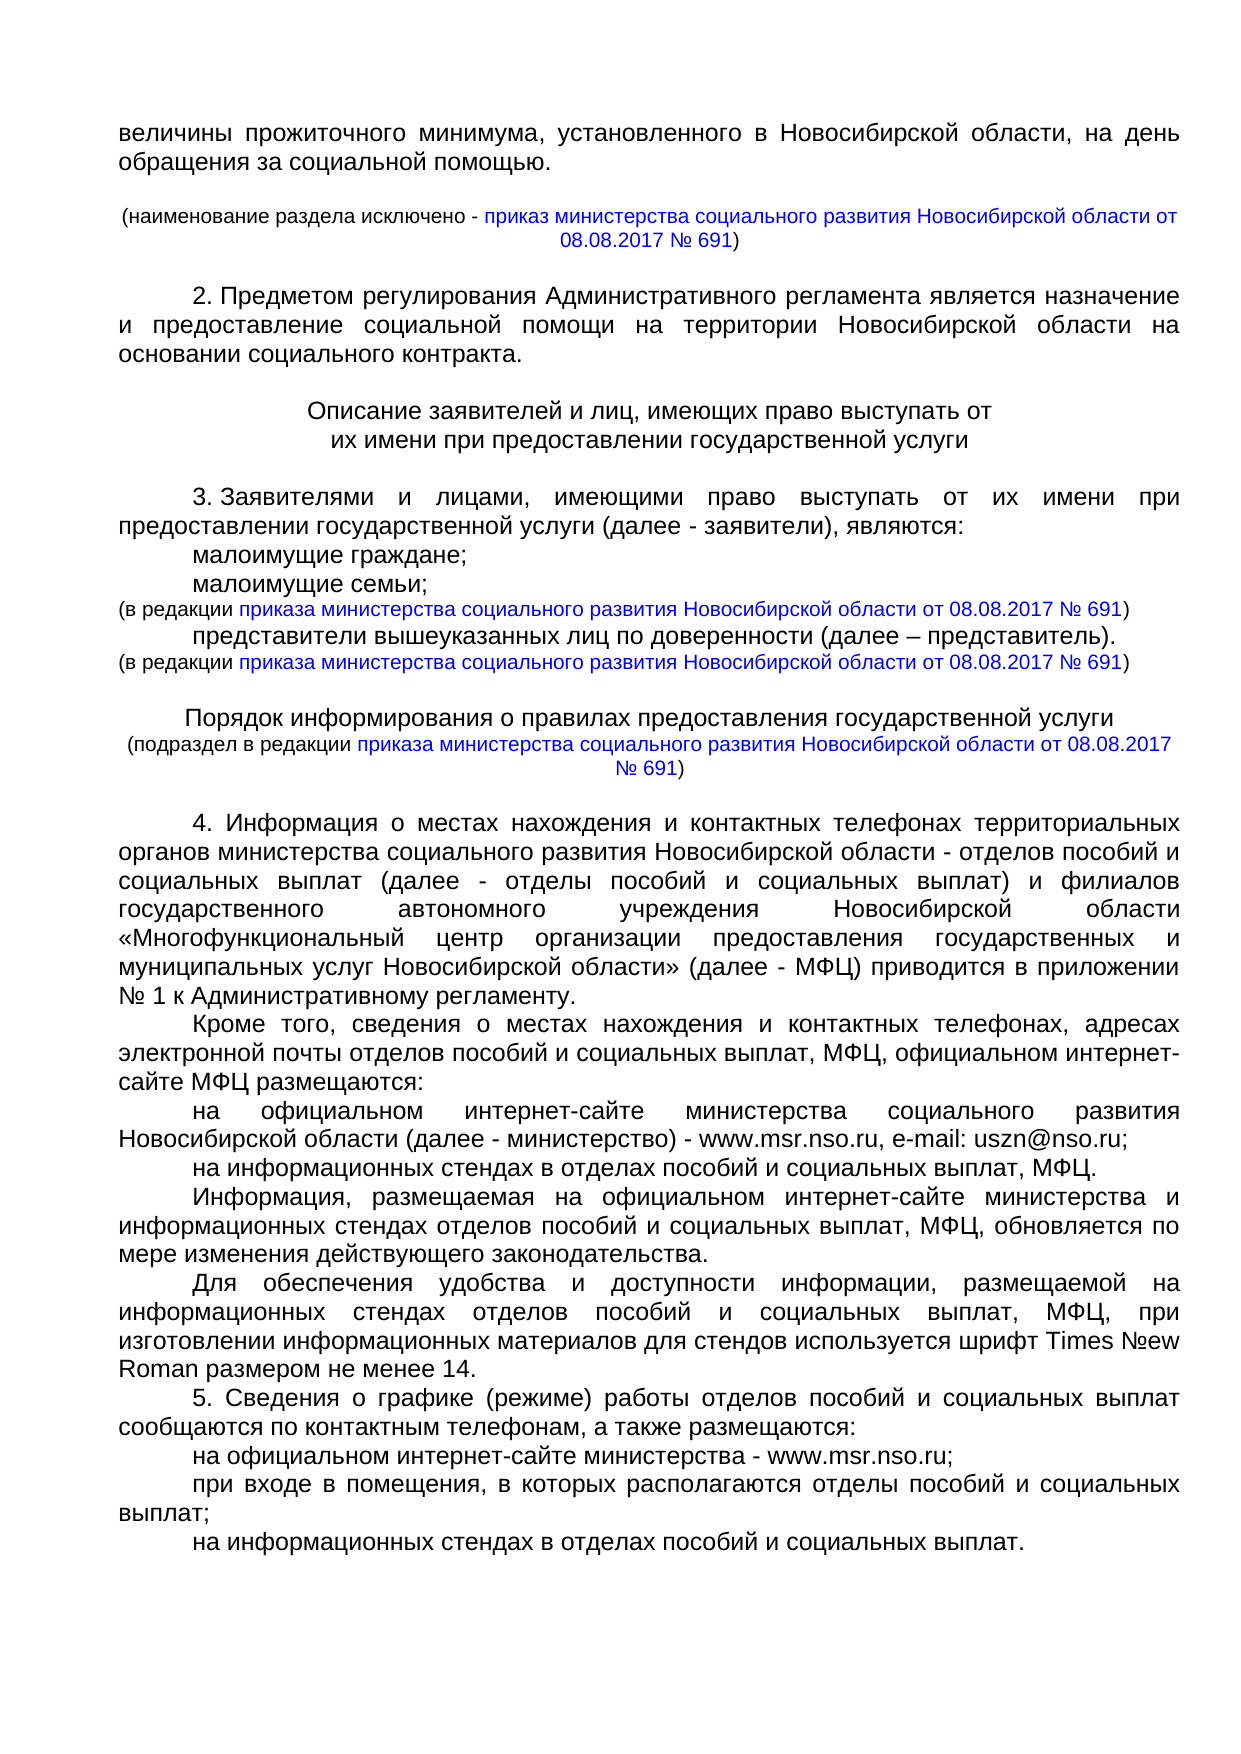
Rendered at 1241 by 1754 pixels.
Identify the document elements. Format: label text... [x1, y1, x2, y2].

text на информационных стендах в отделах пособий и социальных выплат. [118, 1527, 1181, 1556]
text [118, 118, 1181, 176]
title (подраздел в редакции приказа министерства социального развития Новосибирской области от 08.08.2017 № 691) [118, 731, 1181, 779]
title (в редакции приказа министерства социального развития Новосибирской области от 08.08.2017 № 691) [118, 597, 1181, 621]
text на официальном интернет-сайте министерства - www.msr.nso.ru; [118, 1441, 1181, 1469]
title (наименование раздела исключено - приказ министерства социального развития Новосибирской области от 08.08.2017 № 691) [118, 204, 1181, 252]
text на информационных стендах в отделах пособий и социальных выплат, МФЦ. [118, 1153, 1181, 1182]
text представители вышеуказанных лиц по доверенности (далее – представитель). [118, 621, 1181, 650]
text Информация, размещаемая на официальном интернет-сайте министерства и информационных стендах отделов пособий и социальных выплат, МФЦ, обновляется по мере изменения действующего законодательства. [118, 1182, 1181, 1268]
text 4. Информация о местах нахождения и контактных телефонах территориальных органов министерства социального развития Новосибирской области - отделов пособий и социальных выплат (далее - отделы пособий и социальных выплат) и филиалов государственного автономного учреждения Новосибирской области «Многофункциональный центр организации предоставления государственных и муниципальных услуг Новосибирской области» (далее - МФЦ) приводится в приложении № 1 к Административному регламенту. [118, 808, 1181, 1009]
text Кроме того, сведения о местах нахождения и контактных телефонах, адресах электронной почты отделов пособий и социальных выплат, МФЦ, официальном интернет-сайте МФЦ размещаются: [118, 1009, 1181, 1096]
text их имени при предоставлении государственной услуги [118, 425, 1181, 453]
title (в редакции приказа министерства социального развития Новосибирской области от 08.08.2017 № 691) [118, 650, 1181, 674]
text малоимущие граждане; [118, 540, 1181, 568]
text малоимущие семьи; [118, 568, 1181, 597]
text 5. Сведения о графике (режиме) работы отделов пособий и социальных выплат сообщаются по контактным телефонам, а также размещаются: [118, 1383, 1181, 1441]
text Порядок информирования о правилах предоставления государственной услуги [118, 703, 1181, 731]
text на официальном интернет-сайте министерства социального развития Новосибирской области (далее - министерство) - www.msr.nso.ru, e-mail: uszn@nso.ru; [118, 1096, 1181, 1153]
text 3. Заявителями и лицами, имеющими право выступать от их имени при предоставлении государственной услуги (далее - заявители), являются: [118, 482, 1181, 540]
text 2. Предметом регулирования Административного регламента является назначение и предоставление социальной помощи на территории Новосибирской области на основании социального контракта. [118, 281, 1181, 367]
text Описание заявителей и лиц, имеющих право выступать от [118, 396, 1181, 425]
text при входе в помещения, в которых располагаются отделы пособий и социальных выплат; [118, 1469, 1181, 1527]
text Для обеспечения удобства и доступности информации, размещаемой на информационных стендах отделов пособий и социальных выплат, МФЦ, при изготовлении информационных материалов для стендов используется шрифт Times №ew Roman размером не менее 14. [118, 1268, 1181, 1383]
